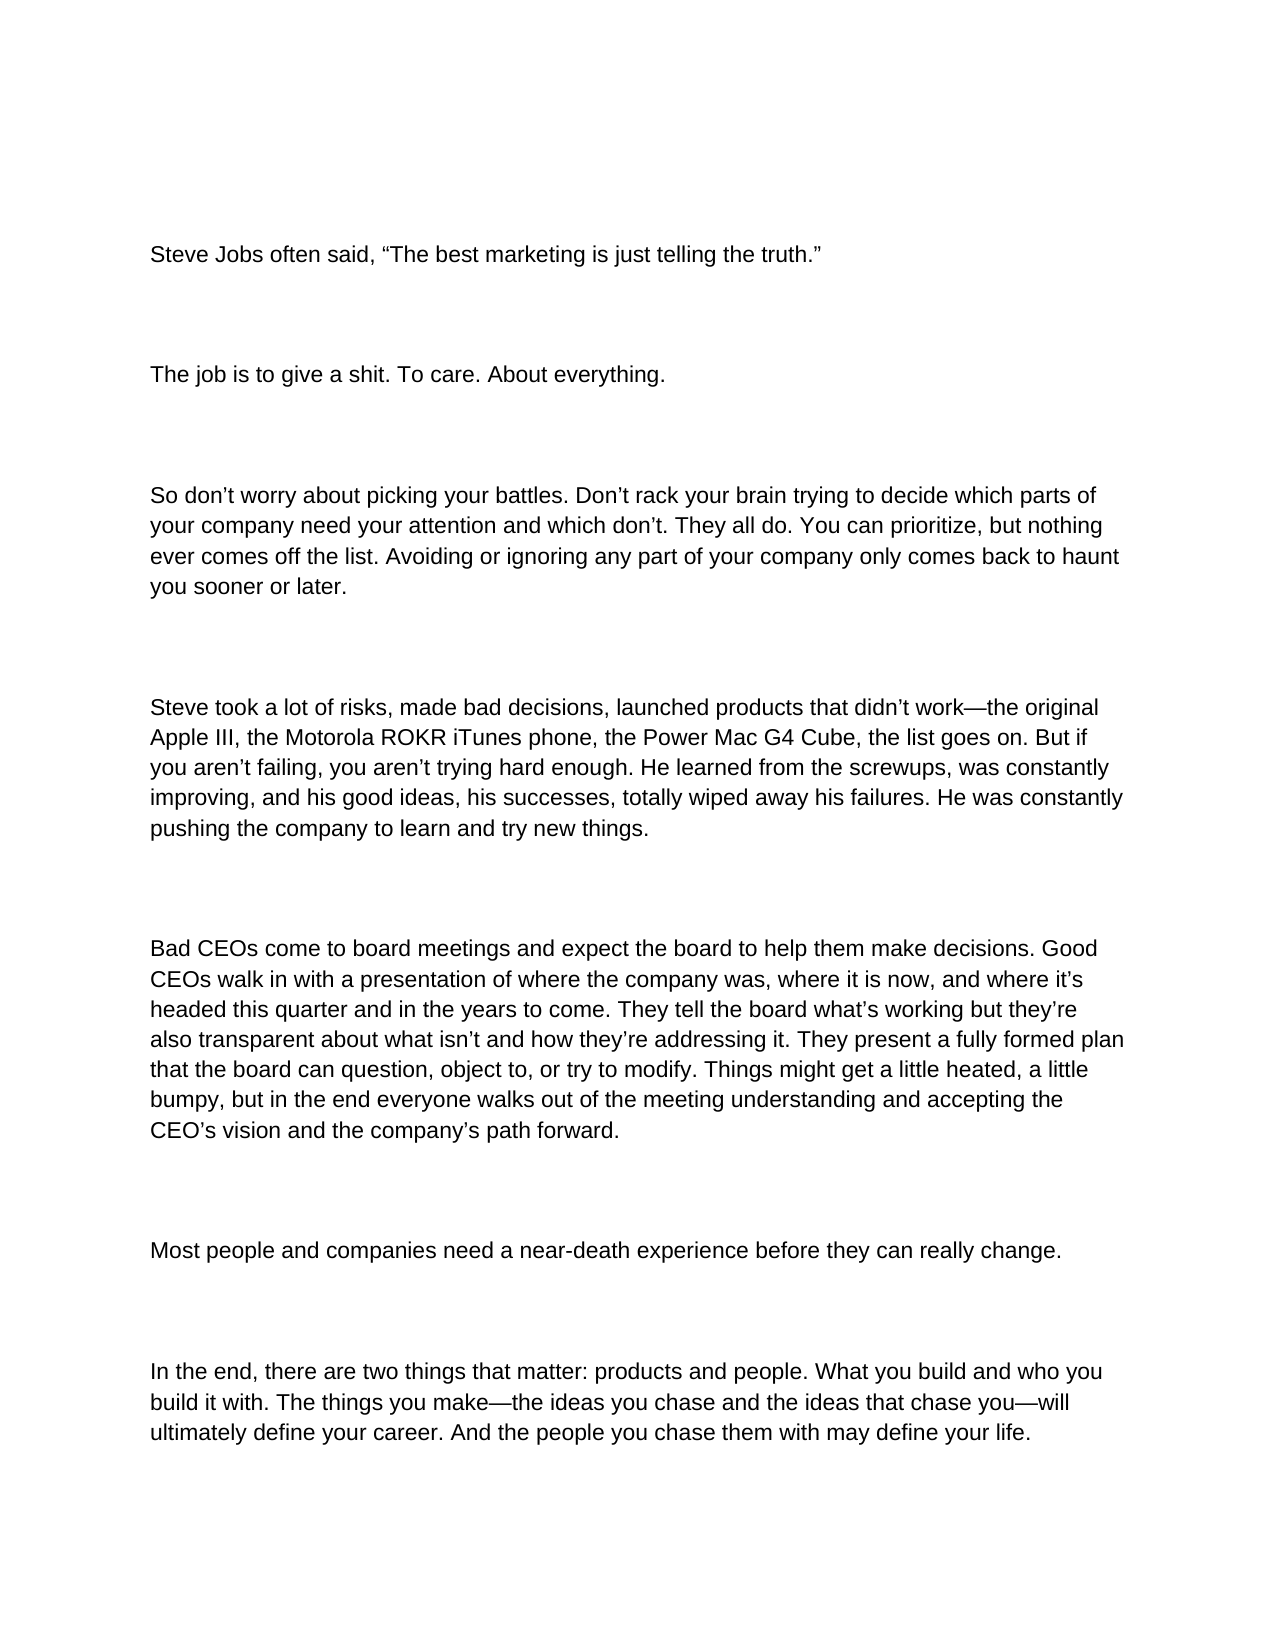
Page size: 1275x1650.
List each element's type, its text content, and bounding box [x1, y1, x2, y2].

text So don’t worry about picking your battles. Don’t rack your brain trying to decide which parts of your company need your attention and which don’t. They all do. You can prioritize, but nothing ever comes off the list. Avoiding or ignoring any part of your company only comes back to haunt you sooner or later. [150, 482, 1125, 599]
text Steve Jobs often said, “The best marketing is just telling the truth.” [150, 241, 1125, 267]
text Most people and companies need a near-death experience before they can really change. [150, 1237, 1125, 1264]
text Bad CEOs come to board meetings and expect the board to help them make decisions. Good CEOs walk in with a presentation of where the company was, where it is now, and where it’s headed this quarter and in the years to come. They tell the board what’s working but they’re also transparent about what isn’t and how they’re addressing it. They present a fully formed plan that the board can question, object to, or try to modify. Things might get a little heated, a little bumpy, but in the end everyone walks out of the meeting understanding and accepting the CEO’s vision and the company’s path forward. [150, 935, 1125, 1143]
text In the end, there are two things that matter: products and people. What you build and who you build it with. The things you make—the ideas you chase and the ideas that chase you—will ultimately define your career. And the people you chase them with may define your life. [150, 1358, 1125, 1445]
text The job is to give a shit. To care. About everything. [150, 361, 1125, 388]
text Steve took a lot of risks, made bad decisions, launched products that didn’t work—the original Apple III, the Motorola ROKR iTunes phone, the Power Mac G4 Cube, the list goes on. But if you aren’t failing, you aren’t trying hard enough. He learned from the screwups, was constantly improving, and his good ideas, his successes, totally wiped away his failures. He was constantly pushing the company to learn and try new things. [150, 694, 1125, 841]
